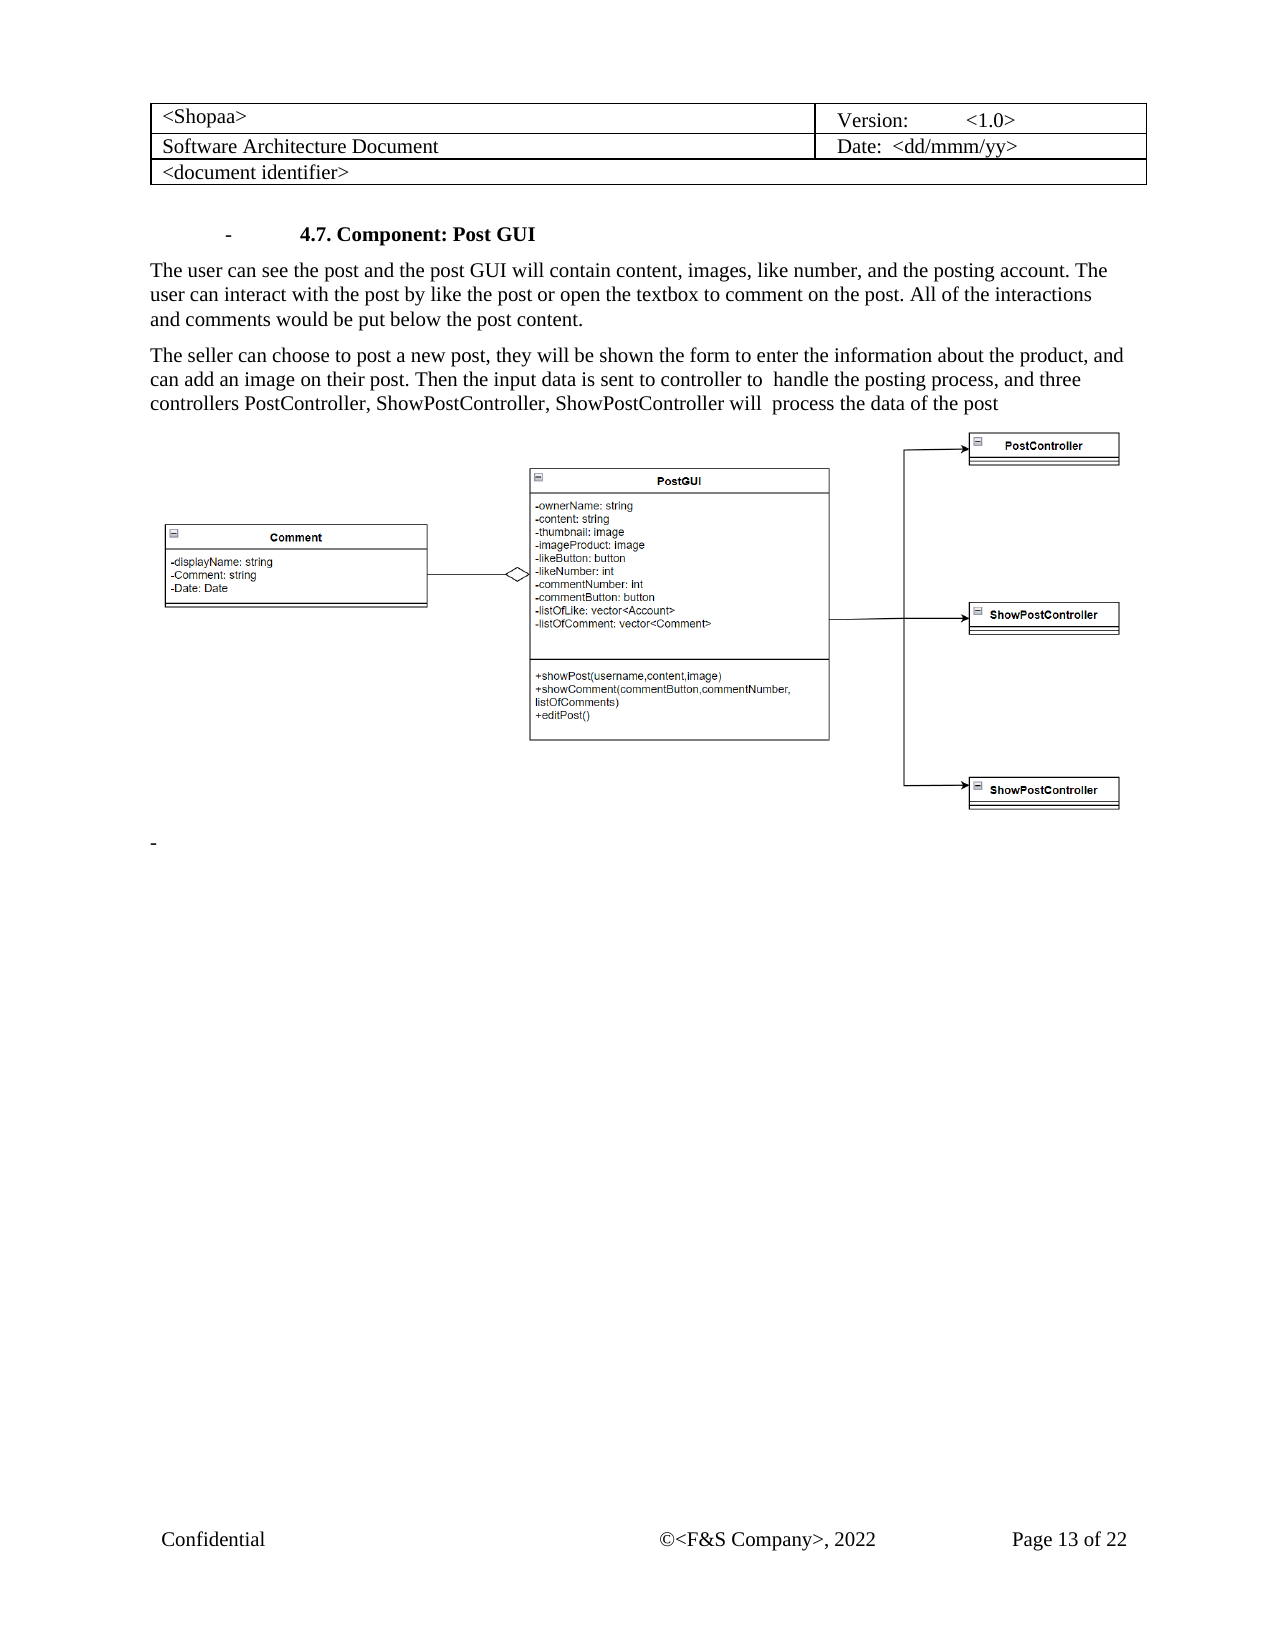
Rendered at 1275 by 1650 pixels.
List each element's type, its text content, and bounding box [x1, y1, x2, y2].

picture [150, 427, 1125, 818]
text The user can see the post and the post GUI will contain content, images, like number, and the posting account. The user can interact with the post by like the post or open the textbox to comment on the post. All of the interactions and comments would be put below the post content. [150, 258, 1125, 331]
text The seller can choose to post a new post, they will be shown the form to enter the information about the product, and can add an image on their post. Then the input data is sent to controller to handle the posting process, and three controllers PostController, ShowPostController, ShowPostController will process the data of the post [150, 343, 1125, 415]
subtitle 4.7. Component: Post GUI [150, 222, 1125, 246]
